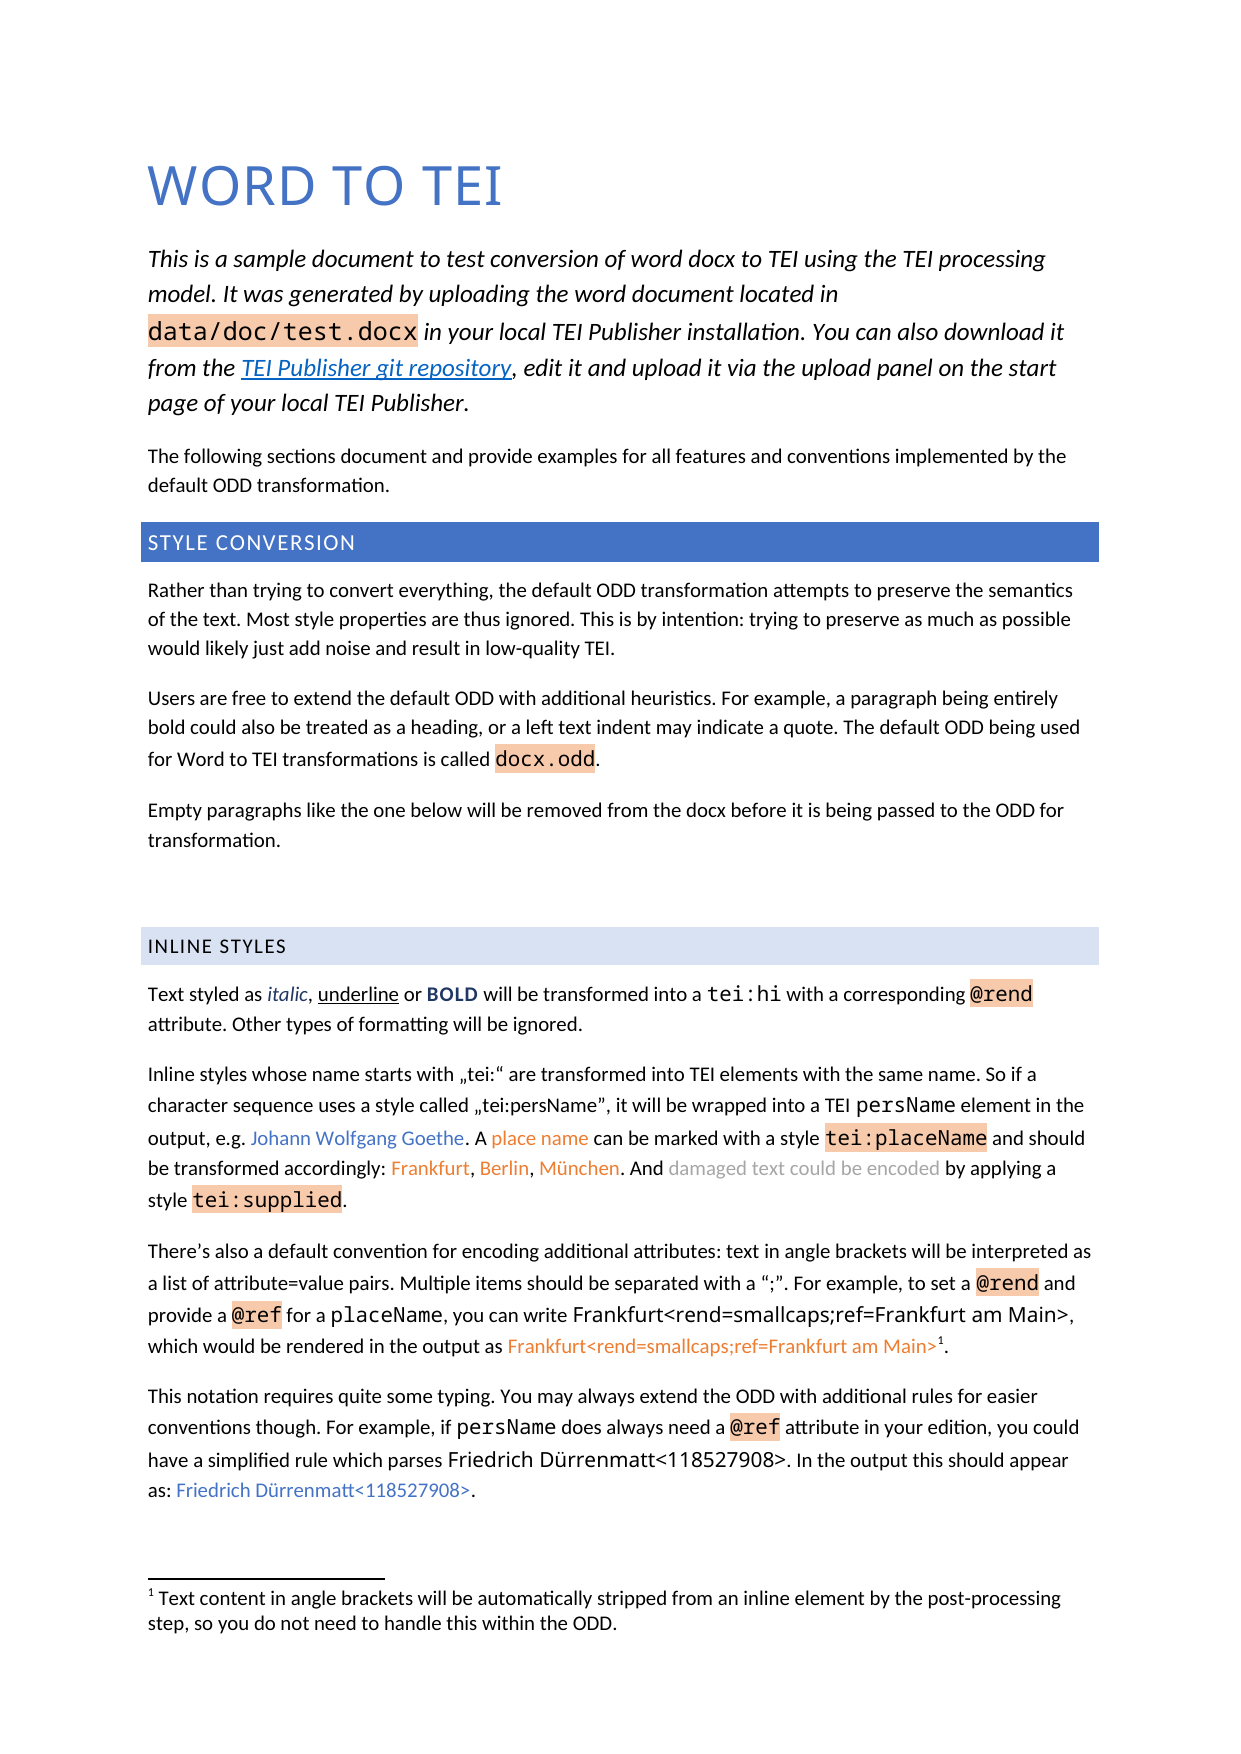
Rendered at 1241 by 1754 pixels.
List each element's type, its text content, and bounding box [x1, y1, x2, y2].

text There’s also a default convention for encoding additional attributes: text in angle brackets will be interpreted as a list of attribute=value pairs. Multiple items should be separated with a “;”. For example, to set a @rend and provide a @ref for a placeName, you can write Frankfurt<rend=smallcaps;ref=Frankfurt am Main>, which would be rendered in the output as Frankfurt<rend=smallcaps;ref=Frankfurt am Main>. [148, 1238, 1093, 1358]
text The following sections document and provide examples for all features and conventions implemented by the default ODD transformation. [148, 443, 1093, 497]
title Word to TEI [148, 148, 1093, 221]
text Inline styles whose name starts with „tei:“ are transformed into TEI elements with the same name. So if a character sequence uses a style called „tei:persName”, it will be wrapped into a TEI persName element in the output, e.g. Johann Wolfgang Goethe. A place name can be marked with a style tei:placeName and should be transformed accordingly: Frankfurt, Berlin, München. And damaged text could be encoded by applying a style tei:supplied. [148, 1061, 1093, 1213]
text This is a sample document to test conversion of word docx to TEI using the TEI processing model. It was generated by uploading the word document located in data/doc/test.docx in your local TEI Publisher installation. You can also download it from the TEI Publisher git repository, edit it and upload it via the upload panel on the start page of your local TEI Publisher. [148, 243, 1093, 417]
text Rather than trying to convert everything, the default ODD transformation attempts to preserve the semantics of the text. Most style properties are thus ignored. This is by intention: trying to preserve as much as possible would likely just add noise and result in low-quality TEI. [148, 577, 1093, 661]
text This notation requires quite some typing. You may always extend the ODD with additional rules for easier conventions though. For example, if persName does always need a @ref attribute in your edition, you could have a simplified rule which parses Friedrich Dürrenmatt<118527908>. In the output this should appear as: Friedrich Dürrenmatt<118527908>. [148, 1383, 1093, 1503]
subtitle Style Conversion [148, 528, 1093, 556]
text Empty paragraphs like the one below will be removed from the docx before it is being passed to the ODD for transformation. [148, 798, 1093, 852]
text Users are free to extend the default ODD with additional heuristics. For example, a paragraph being entirely bold could also be treated as a heading, or a left text indent may indicate a quote. The default ODD being used for Word to TEI transformations is called docx.odd. [148, 685, 1093, 773]
text Text styled as italic, underline or bold will be transformed into a tei:hi with a corresponding @rend attribute. Other types of formatting will be ignored. [148, 979, 1093, 1036]
subtitle Inline Styles [148, 933, 1093, 958]
